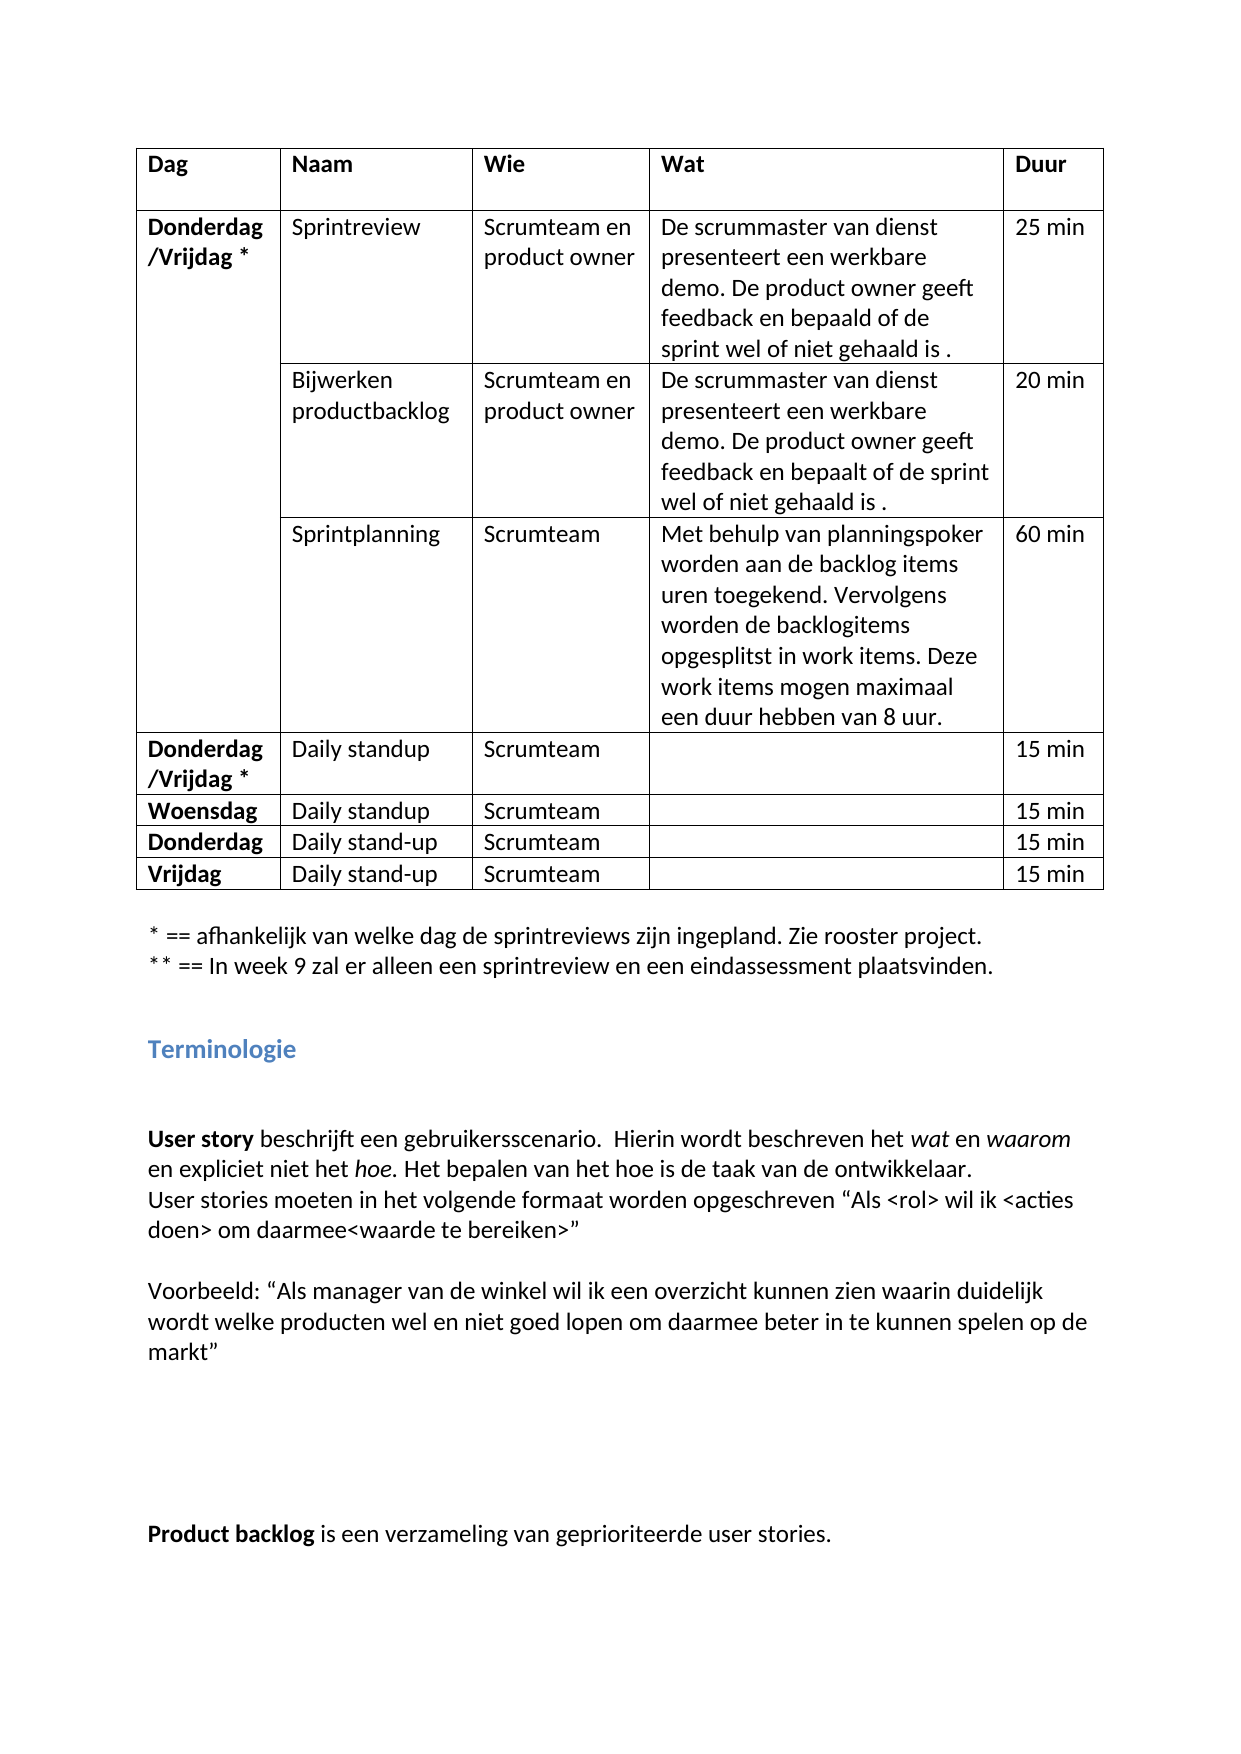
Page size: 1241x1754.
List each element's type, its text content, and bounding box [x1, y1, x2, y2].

text * == afhankelijk van welke dag de sprintreviews zijn ingepland. Zie rooster project. [148, 920, 1093, 951]
table_cell Woensdag [137, 795, 280, 825]
table_cell Met behulp van planningspoker worden aan de backlog items uren toegekend. Vervolgens worden de backlogitems opgesplitst in work items. Deze work items mogen maximaal een duur hebben van 8 uur. [650, 518, 1003, 732]
table_cell 25 min [1004, 211, 1103, 363]
table_cell Scrumteam [473, 733, 649, 794]
table_header Dag [137, 149, 280, 210]
table_cell [650, 795, 1003, 825]
table_cell Sprintreview [281, 211, 472, 363]
table_cell Sprintplanning [281, 518, 472, 732]
text User story beschrijft een gebruikersscenario. Hierin wordt beschreven het wat en waarom en expliciet niet het hoe. Het bepalen van het hoe is de taak van de ontwikkelaar. [148, 1123, 1093, 1184]
table_cell 15 min [1004, 795, 1103, 825]
subtitle Terminologie [148, 1032, 1093, 1065]
text Product backlog is een verzameling van geprioriteerde user stories. [148, 1518, 1093, 1548]
table_cell Bijwerken productbacklog [281, 364, 472, 517]
table_header Naam [281, 149, 472, 210]
table_cell Donderdag [137, 826, 280, 857]
table_cell Daily standup [281, 795, 472, 825]
table_cell Daily stand-up [281, 826, 472, 857]
table_cell De scrummaster van dienst presenteert een werkbare demo. De product owner geeft feedback en bepaald of de sprint wel of niet gehaald is . [650, 211, 1003, 363]
table_cell Donderdag/Vrijdag * [137, 211, 280, 732]
table_cell Daily standup [281, 733, 472, 794]
table_header Wie [473, 149, 649, 210]
table_cell Scrumteam [473, 826, 649, 857]
table_cell [650, 733, 1003, 794]
table_cell De scrummaster van dienst presenteert een werkbare demo. De product owner geeft feedback en bepaalt of de sprint wel of niet gehaald is . [650, 364, 1003, 517]
table_cell Scrumteam [473, 858, 649, 888]
table_cell Scrumteam en product owner [473, 211, 649, 363]
table_cell Scrumteam [473, 518, 649, 732]
table_cell Daily stand-up [281, 858, 472, 888]
table_header Wat [650, 149, 1003, 210]
table_cell 15 min [1004, 733, 1103, 794]
table_cell 20 min [1004, 364, 1103, 517]
table_cell 15 min [1004, 858, 1103, 888]
table_cell [650, 826, 1003, 857]
table_header Duur [1004, 149, 1103, 210]
text User stories moeten in het volgende formaat worden opgeschreven “Als <rol> wil ik <acties doen> om daarmee<waarde te bereiken>” [148, 1184, 1093, 1245]
table_cell 60 min [1004, 518, 1103, 732]
table_cell Scrumteam en product owner [473, 364, 649, 517]
table_cell Scrumteam [473, 795, 649, 825]
table_cell Donderdag/Vrijdag * [137, 733, 280, 794]
table_cell [650, 858, 1003, 888]
table_cell Vrijdag [137, 858, 280, 888]
table_cell 15 min [1004, 826, 1103, 857]
text Voorbeeld: “Als manager van de winkel wil ik een overzicht kunnen zien waarin duidelijk wordt welke producten wel en niet goed lopen om daarmee beter in te kunnen spelen op de markt” [148, 1276, 1093, 1367]
text ** == In week 9 zal er alleen een sprintreview en een eindassessment plaatsvinden. [148, 951, 1093, 981]
